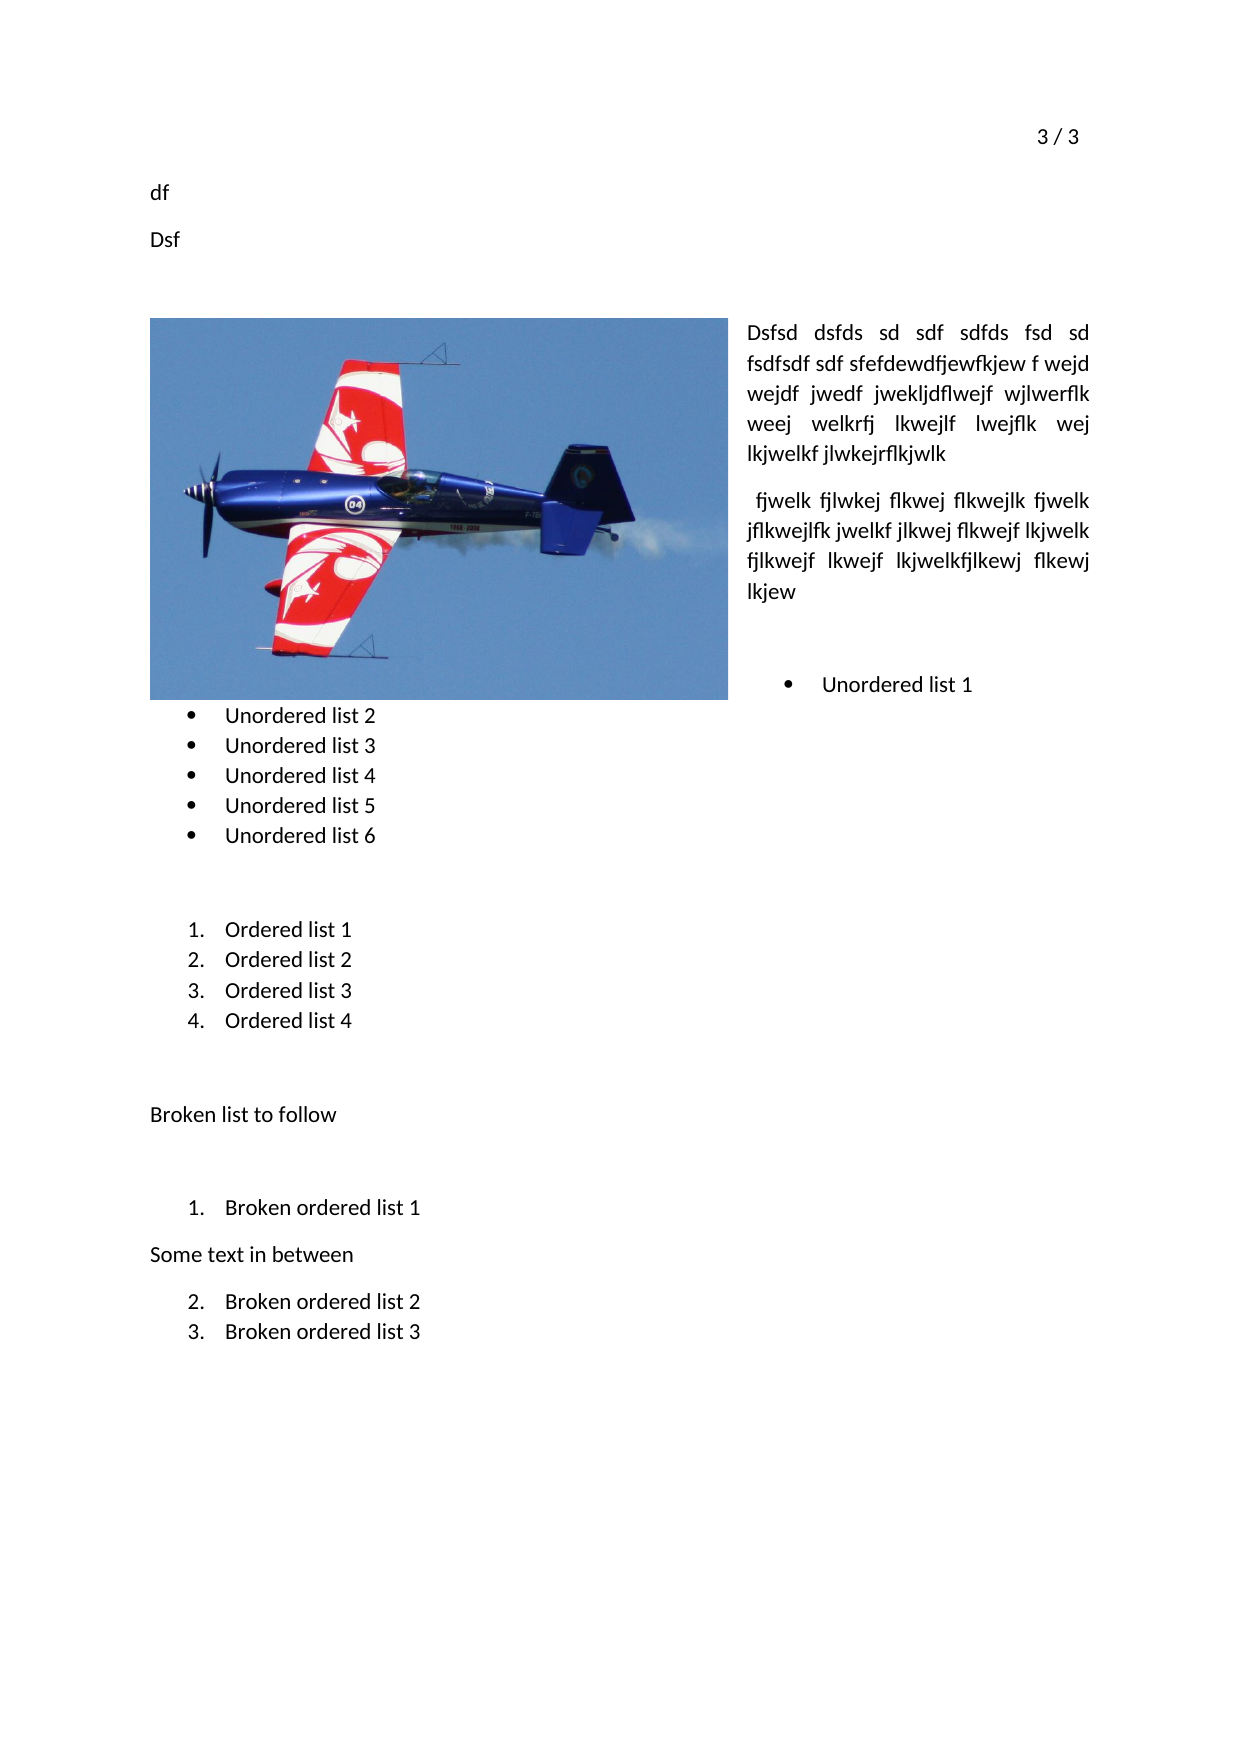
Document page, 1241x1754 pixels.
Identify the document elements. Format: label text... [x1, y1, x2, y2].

list Broken ordered list 3 [187, 1317, 1090, 1346]
list Unordered list 1 [729, 671, 1090, 699]
list Unordered list 6 [187, 822, 1090, 850]
text fjwelk fjlwkej flkwej flkwejlk fjwelk jflkwejlfk jwelkf jlkwej flkwejf lkjwelk fjlkwejf lkwejf lkjwelkfjlkewj flkewj lkjew [729, 486, 1090, 605]
list Ordered list 2 [187, 946, 1090, 974]
list Ordered list 4 [187, 1006, 1090, 1034]
text Broken list to follow [150, 1100, 1090, 1128]
list Unordered list 4 [187, 761, 1090, 789]
list Ordered list 1 [187, 915, 1090, 943]
text df [150, 178, 1090, 206]
list Unordered list 3 [187, 731, 1090, 759]
list Ordered list 3 [187, 976, 1090, 1004]
list Unordered list 5 [187, 791, 1090, 819]
text Dsfsd dsfds sd sdf sdfds fsd sd fsdfsdf sdf sfefdewdfjewfkjew f wejd wejdf jwedf jwekljdflwejf wjlwerflk weej welkrfj lkwejlf lwejflk wej lkjwelkf jlwkejrflkjwlk [729, 318, 1090, 467]
list Broken ordered list 2 [187, 1287, 1090, 1315]
list Unordered list 2 [187, 701, 1090, 729]
list Broken ordered list 1 [187, 1193, 1090, 1222]
text Some text in between [150, 1240, 1090, 1268]
text Dsf [150, 225, 1090, 253]
